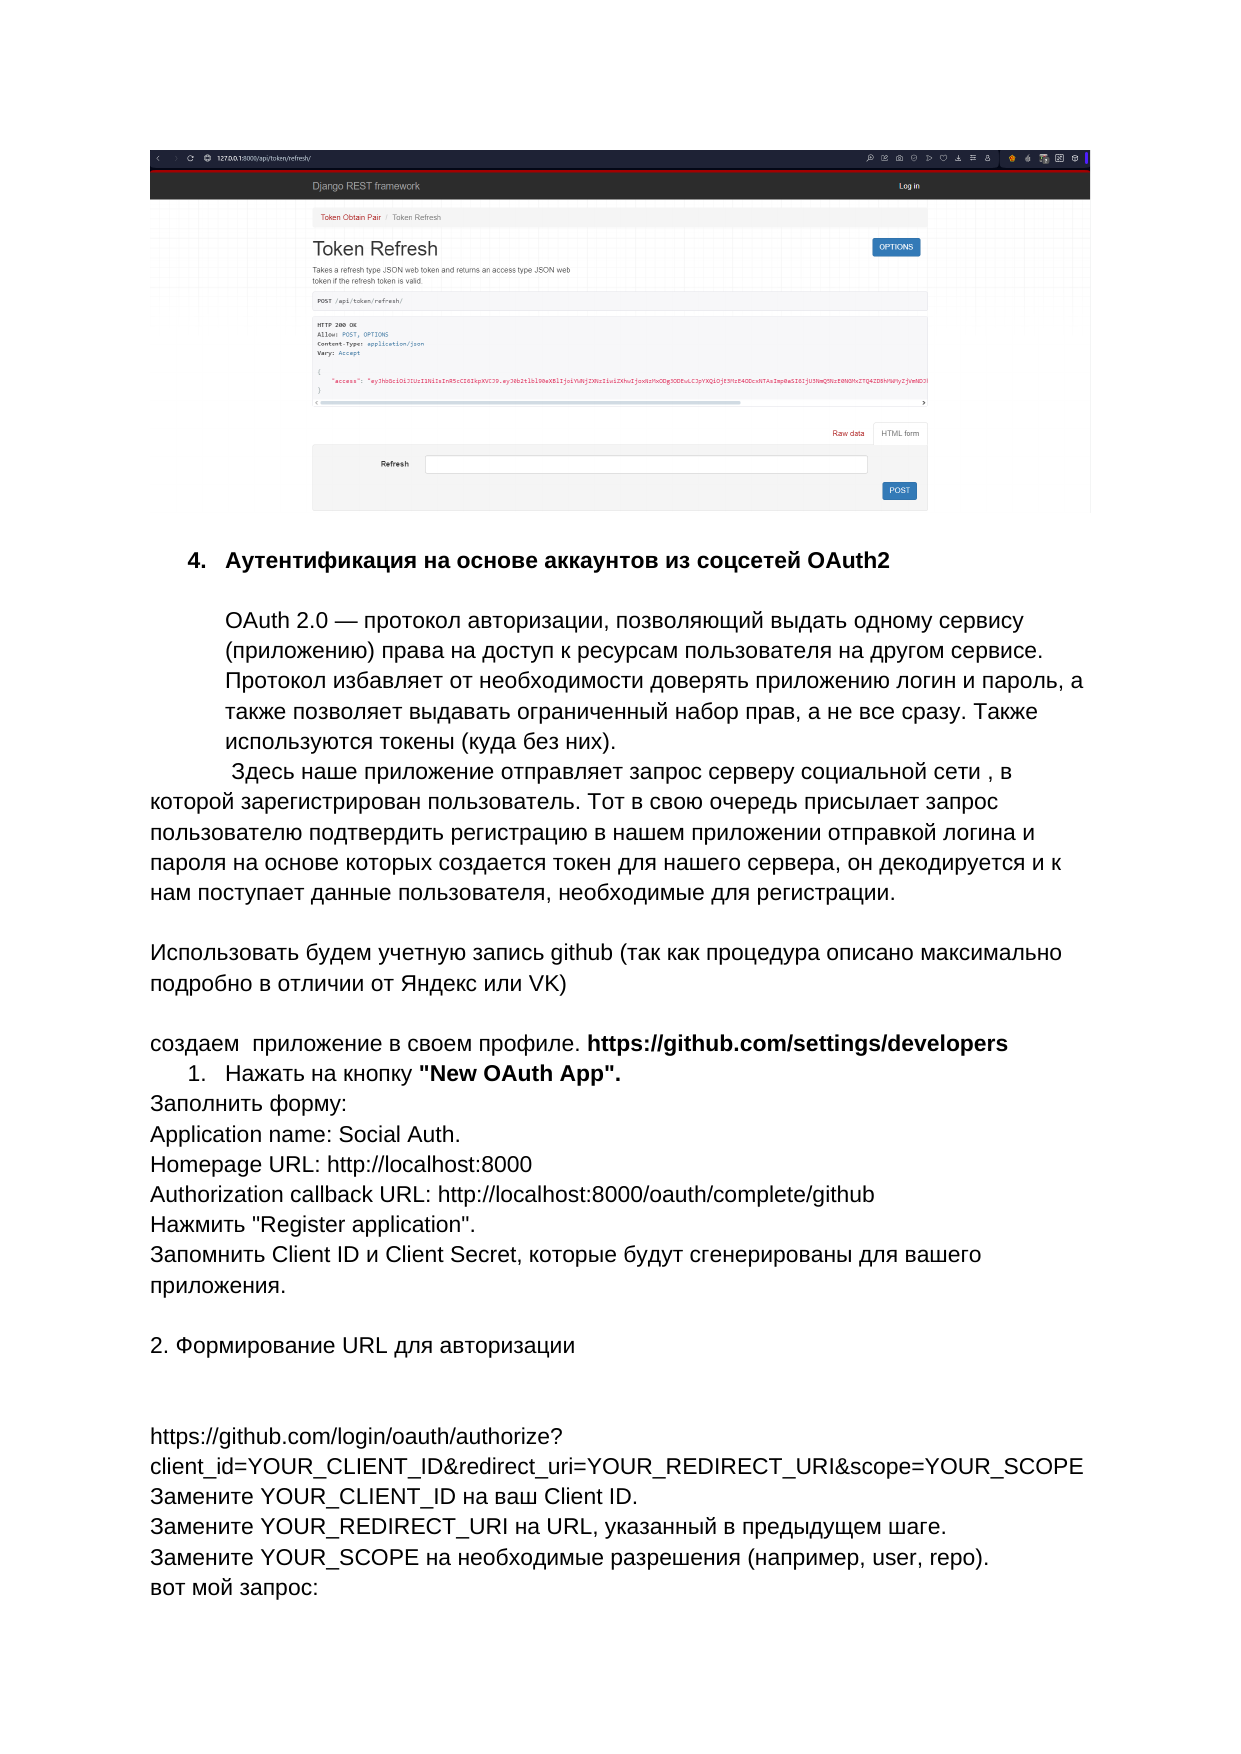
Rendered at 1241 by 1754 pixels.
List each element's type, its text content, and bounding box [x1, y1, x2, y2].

text Замените YOUR_SCOPE на необходимые разрешения (например, user, repo). [150, 1543, 1090, 1570]
text https://github.com/login/oauth/authorize?client_id=YOUR_CLIENT_ID&redirect_uri=YOUR_REDIRECT_URI&scope=YOUR_SCOPE [150, 1423, 1090, 1479]
text Application name: Social Auth. [150, 1121, 1090, 1147]
text Заполнить форму: [150, 1090, 1090, 1117]
text Authorization callback URL: http://localhost:8000/oauth/complete/github [150, 1181, 1090, 1207]
text 2. Формирование URL для авторизации [150, 1332, 1090, 1358]
text Здесь наше приложение отправляет запрос серверу социальной сети , в которой зарегистрирован пользователь. Тот в свою очередь присылает запрос пользователю подтвердить регистрацию в нашем приложении отправкой логина и пароля на основе которых создается токен для нашего сервера, он декодируется и к нам поступает данные пользователя, необходимые для регистрации. [150, 758, 1090, 905]
text Homepage URL: http://localhost:8000 [150, 1151, 1090, 1177]
list Аутентификация на основе аккаунтов из соцсетей OAuth2 [187, 547, 1090, 573]
picture [150, 150, 1091, 513]
text Нажмить "Register application". [150, 1211, 1090, 1237]
text Замените YOUR_CLIENT_ID на ваш Client ID. [150, 1483, 1090, 1509]
text вот мой запрос: [150, 1574, 1090, 1600]
text Замените YOUR_REDIRECT_URI на URL, указанный в предыдущем шаге. [150, 1513, 1090, 1539]
text Использовать будем учетную запись github (так как процедура описано максимально подробно в отличии от Яндекс или VK) [150, 939, 1090, 996]
text создаем приложение в своем профиле. https://github.com/settings/developers [150, 1030, 1090, 1056]
text OAuth 2.0 — протокол авторизации, позволяющий выдать одному сервису (приложению) права на доступ к ресурсам пользователя на другом сервисе. Протокол избавляет от необходимости доверять приложению логин и пароль, а также позволяет выдавать ограниченный набор прав, а не все сразу. Также используются токены (куда без них). [225, 607, 1090, 754]
text Запомнить Client ID и Client Secret, которые будут сгенерированы для вашего приложения. [150, 1241, 1090, 1298]
list Нажать на кнопку "New OAuth App". [187, 1060, 1090, 1086]
